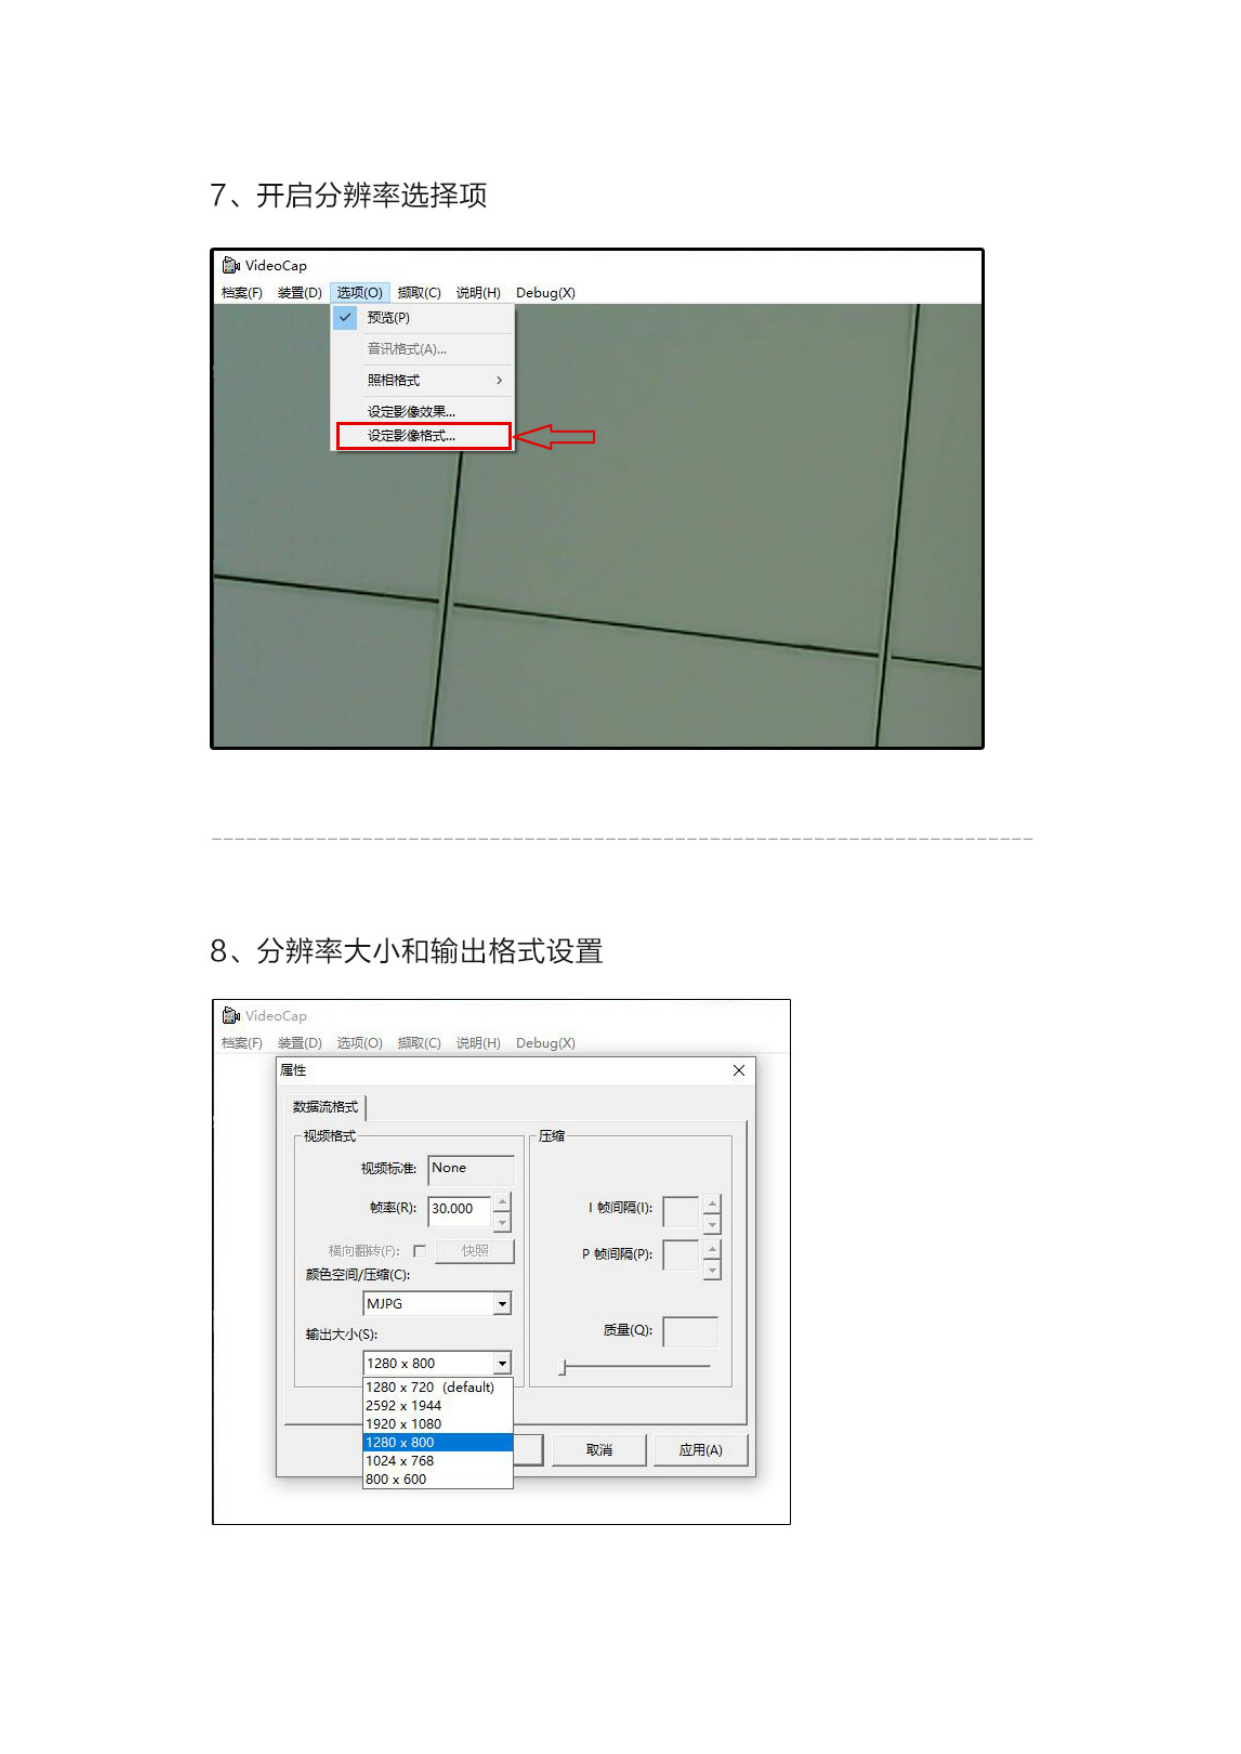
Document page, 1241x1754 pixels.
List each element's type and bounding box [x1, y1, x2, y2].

picture [187, 162, 1053, 1550]
